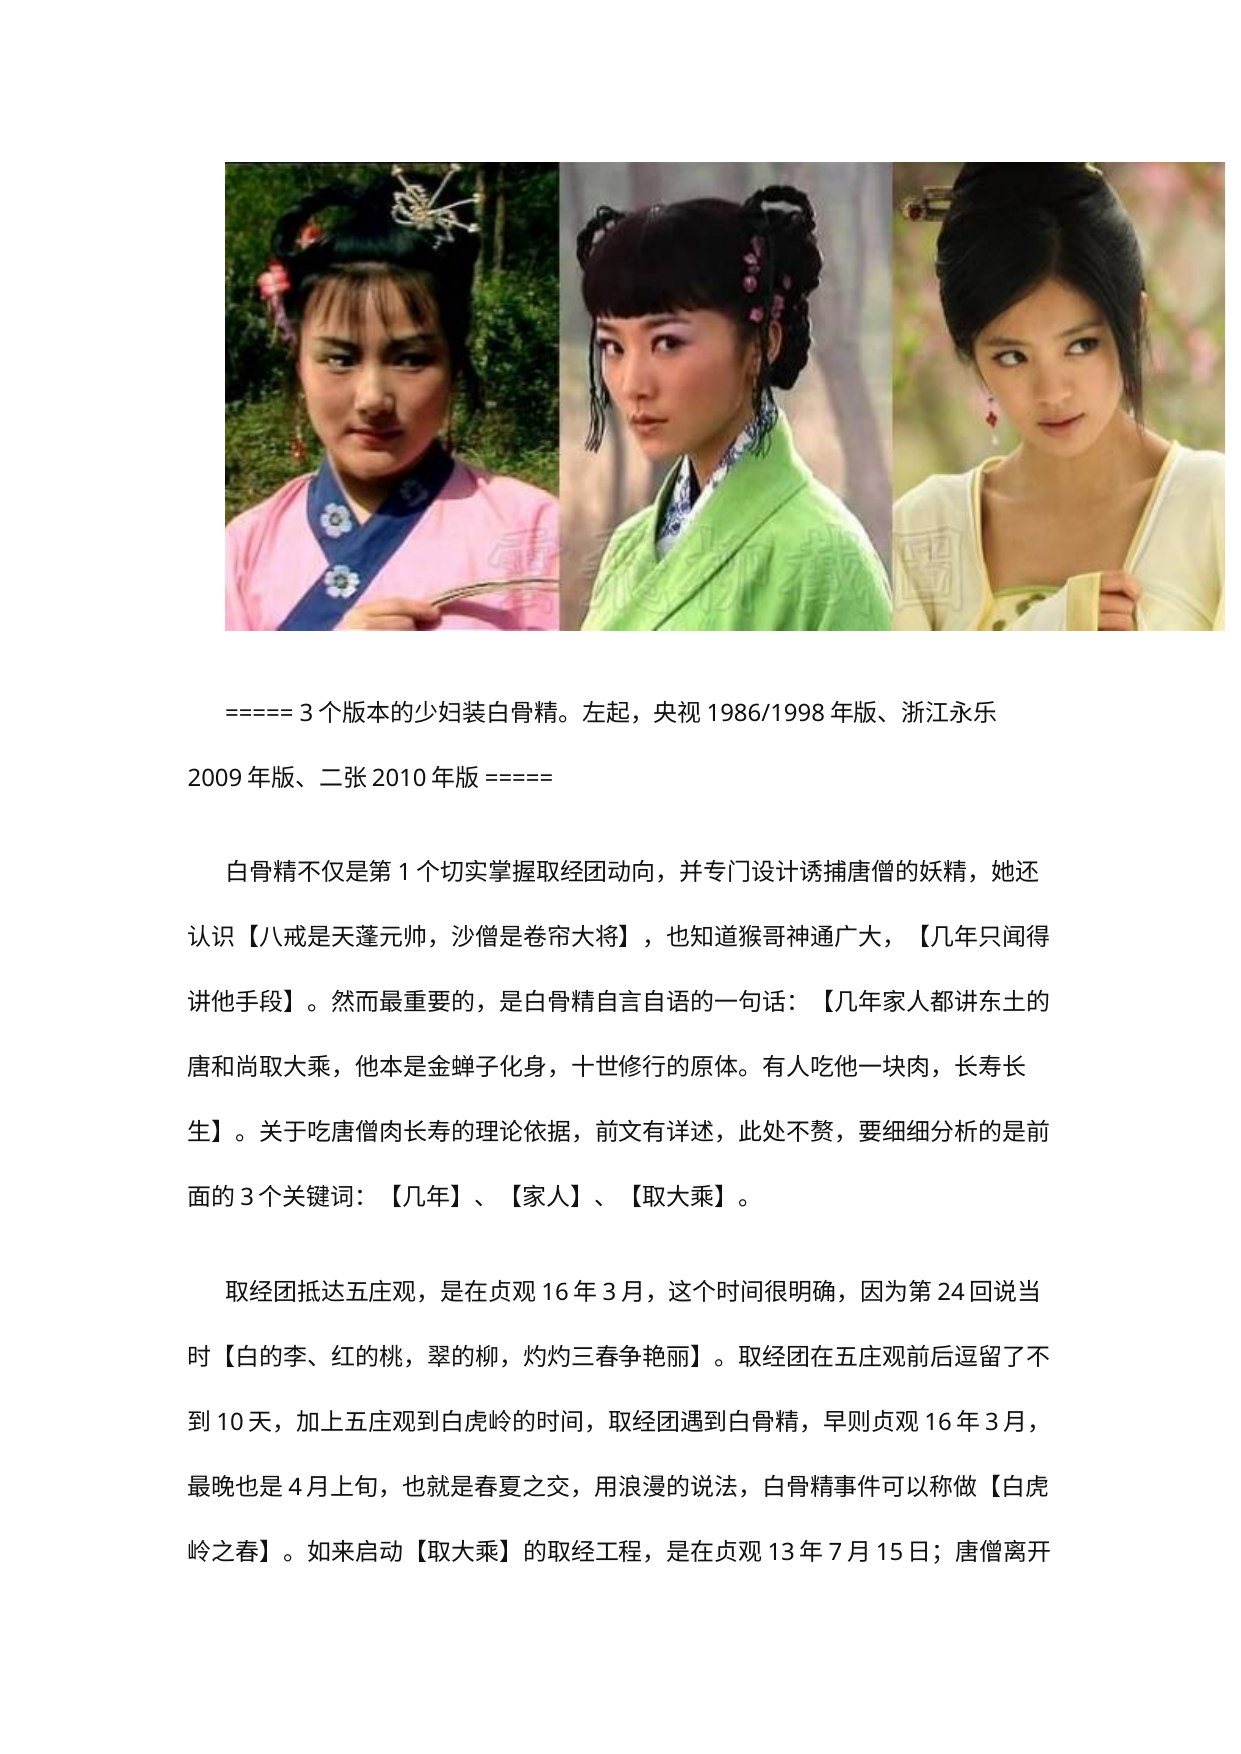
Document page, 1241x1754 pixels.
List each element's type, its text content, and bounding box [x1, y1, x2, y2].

text ===== 3个版本的少妇装白骨精。左起，央视1986/1998年版、浙江永乐2009年版、二张2010年版 ===== [187, 679, 1053, 809]
text 白骨精不仅是第1个切实掌握取经团动向，并专门设计诱捕唐僧的妖精，她还认识【八戒是天蓬元帅，沙僧是卷帘大将】，也知道猴哥神通广大，【几年只闻得讲他手段】。然而最重要的，是白骨精自言自语的一句话：【几年家人都讲东土的唐和尚取大乘，他本是金蝉子化身，十世修行的原体。有人吃他一块肉，长寿长生】。关于吃唐僧肉长寿的理论依据，前文有详述，此处不赘，要细细分析的是前面的3个关键词：【几年】、【家人】、【取大乘】。 [187, 838, 1053, 1228]
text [187, 1257, 1053, 1582]
picture [225, 162, 1225, 631]
